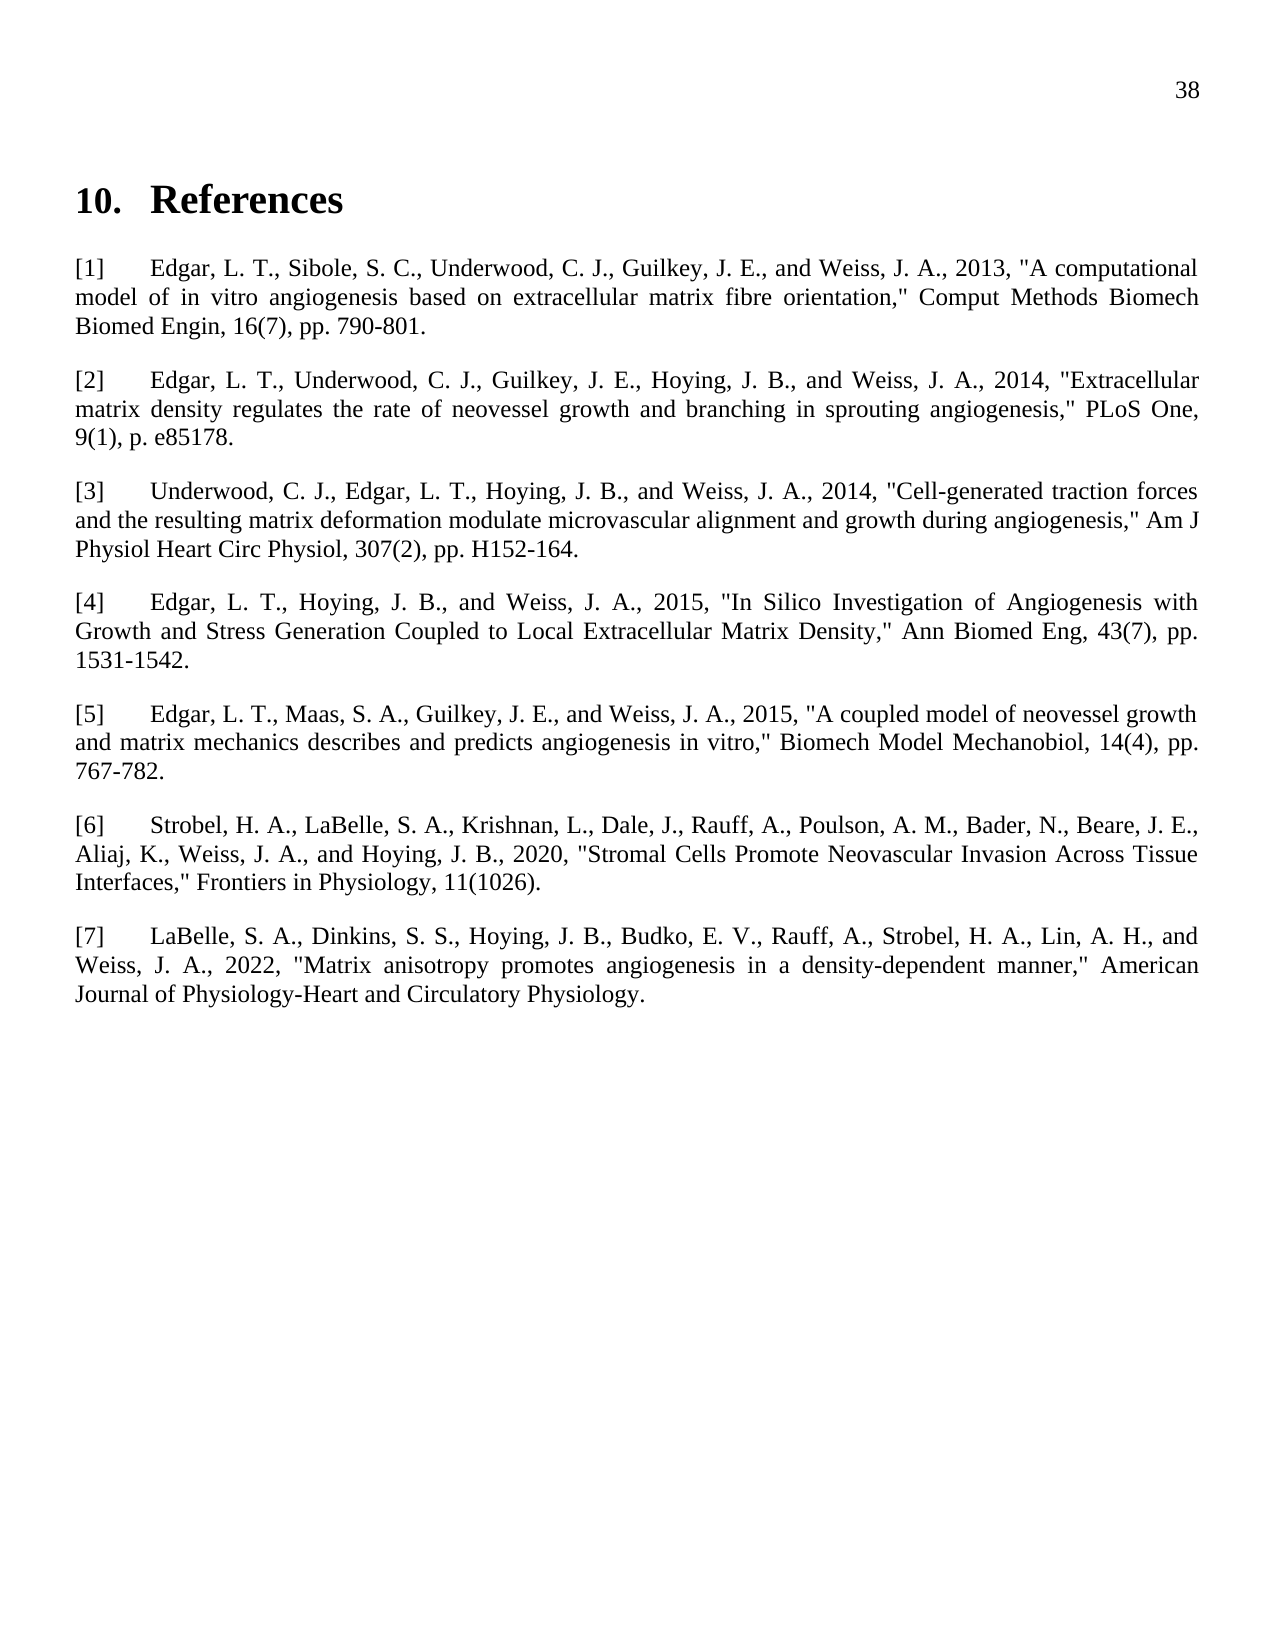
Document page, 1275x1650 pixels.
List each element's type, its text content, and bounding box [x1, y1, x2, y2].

text [1] Edgar, L. T., Sibole, S. C., Underwood, C. J., Guilkey, J. E., and Weiss, J. A., 2013, "A computational model of in vitro angiogenesis based on extracellular matrix fibre orientation," Comput Methods Biomech Biomed Engin, 16(7), pp. 790-801. [75, 253, 1200, 340]
text [3] Underwood, C. J., Edgar, L. T., Hoying, J. B., and Weiss, J. A., 2014, "Cell-generated traction forces and the resulting matrix deformation modulate microvascular alignment and growth during angiogenesis," Am J Physiol Heart Circ Physiol, 307(2), pp. H152-164. [75, 476, 1200, 562]
text [6] Strobel, H. A., LaBelle, S. A., Krishnan, L., Dale, J., Rauff, A., Poulson, A. M., Bader, N., Beare, J. E., Aliaj, K., Weiss, J. A., and Hoying, J. B., 2020, "Stromal Cells Promote Neovascular Invasion Across Tissue Interfaces," Frontiers in Physiology, 11(1026). [75, 810, 1200, 896]
text [5] Edgar, L. T., Maas, S. A., Guilkey, J. E., and Weiss, J. A., 2015, "A coupled model of neovessel growth and matrix mechanics describes and predicts angiogenesis in vitro," Biomech Model Mechanobiol, 14(4), pp. 767-782. [75, 699, 1200, 785]
subtitle References [75, 175, 1200, 223]
text [7] LaBelle, S. A., Dinkins, S. S., Hoying, J. B., Budko, E. V., Rauff, A., Strobel, H. A., Lin, A. H., and Weiss, J. A., 2022, "Matrix anisotropy promotes angiogenesis in a density-dependent manner," American Journal of Physiology-Heart and Circulatory Physiology. [75, 921, 1200, 1007]
text [4] Edgar, L. T., Hoying, J. B., and Weiss, J. A., 2015, "In Silico Investigation of Angiogenesis with Growth and Stress Generation Coupled to Local Extracellular Matrix Density," Ann Biomed Eng, 43(7), pp. 1531-1542. [75, 587, 1200, 674]
text [2] Edgar, L. T., Underwood, C. J., Guilkey, J. E., Hoying, J. B., and Weiss, J. A., 2014, "Extracellular matrix density regulates the rate of neovessel growth and branching in sprouting angiogenesis," PLoS One, 9(1), p. e85178. [75, 365, 1200, 451]
